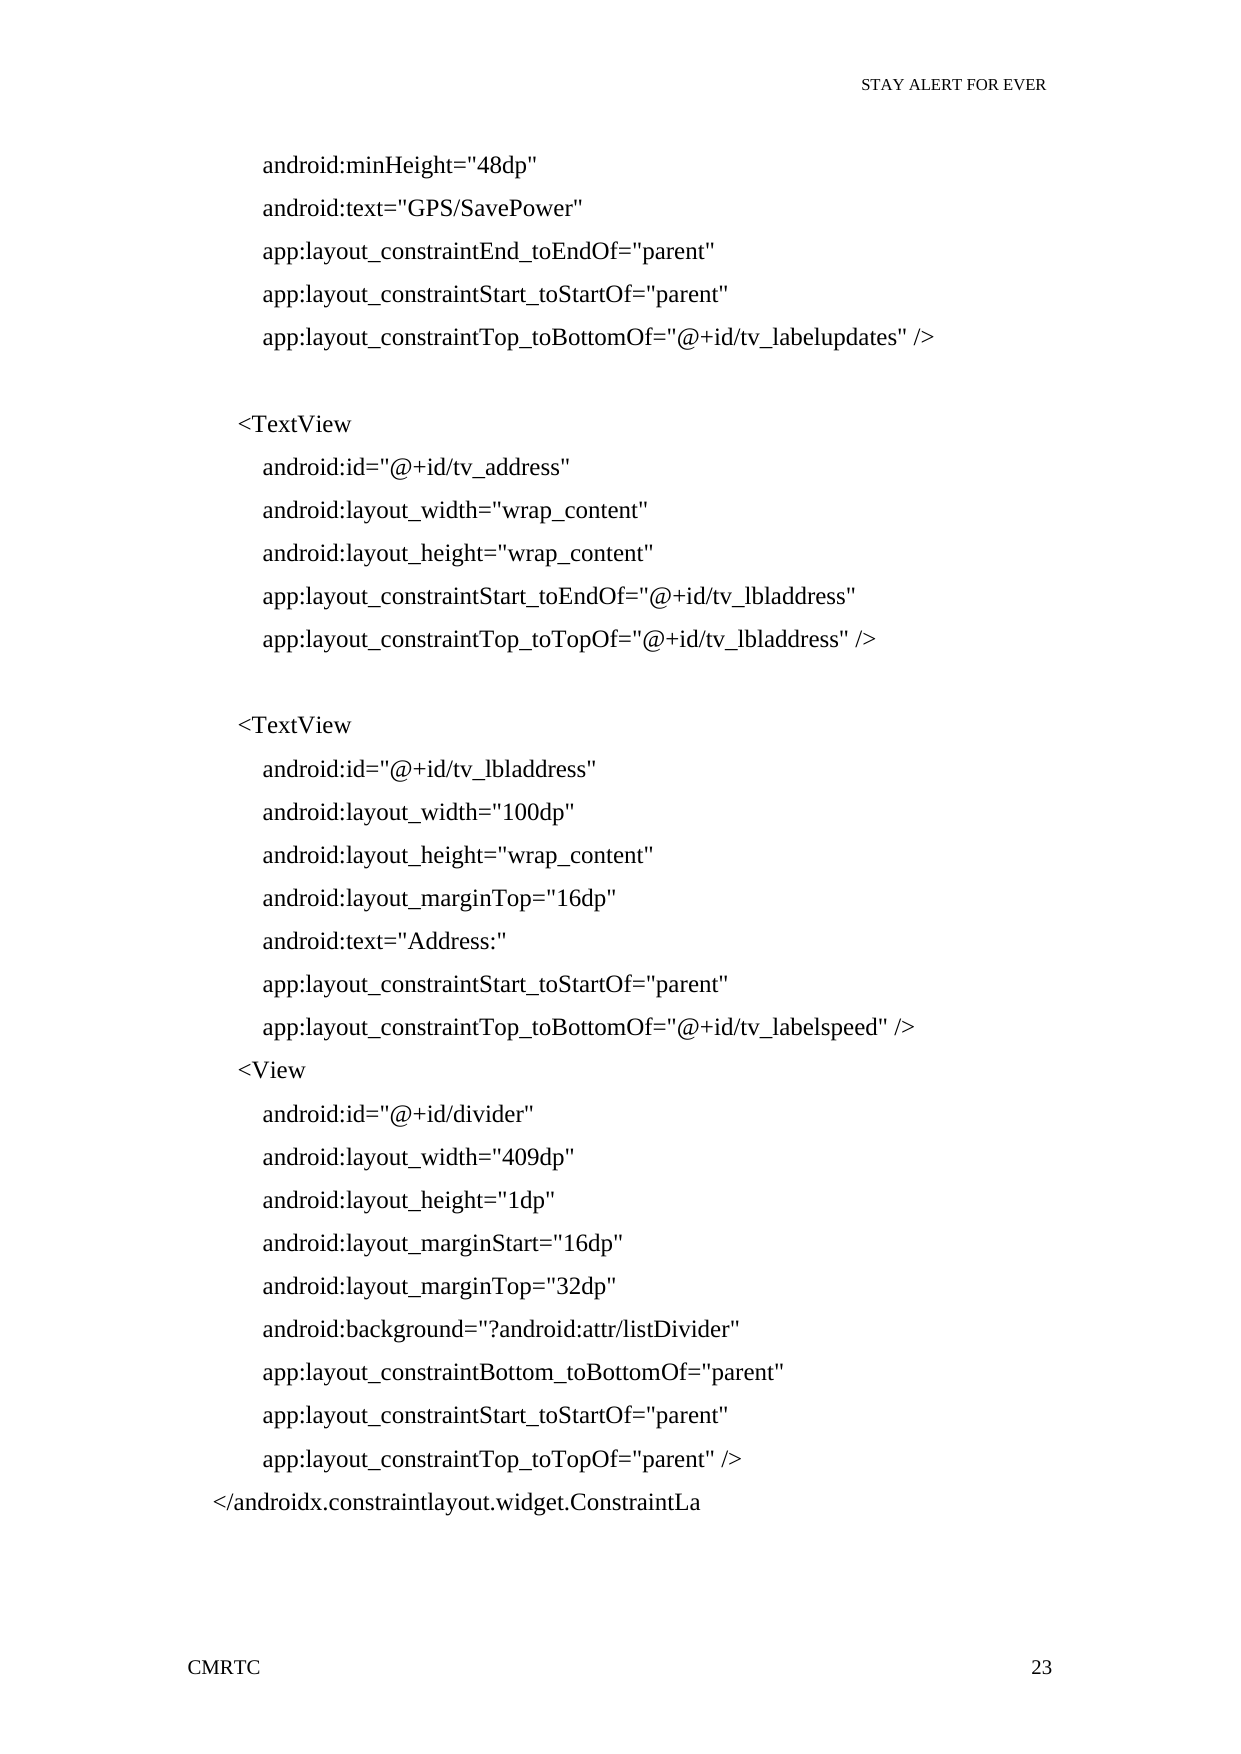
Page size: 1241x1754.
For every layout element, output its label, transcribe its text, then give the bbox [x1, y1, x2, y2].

list android:id="@+id/divider" [187, 1099, 1053, 1127]
list </androidx.constraintlayout.widget.ConstraintLa [187, 1487, 1053, 1516]
list <View [187, 1056, 1053, 1084]
list android:minHeight="48dp" [187, 150, 1053, 179]
list <TextView [187, 409, 1053, 437]
list android:layout_height="wrap_content" [187, 840, 1053, 869]
list android:layout_height="wrap_content" [187, 538, 1053, 567]
list app:layout_constraintStart_toEndOf="@+id/tv_lbladdress" [187, 581, 1053, 610]
list android:layout_width="100dp" [187, 797, 1053, 826]
list android:layout_marginStart="16dp" [187, 1228, 1053, 1257]
list android:text="Address:" [187, 926, 1053, 955]
list app:layout_constraintTop_toBottomOf="@+id/tv_labelupdates" /> [187, 322, 1053, 351]
list android:layout_marginTop="32dp" [187, 1271, 1053, 1300]
list <TextView [187, 711, 1053, 739]
list app:layout_constraintStart_toStartOf="parent" [187, 1401, 1053, 1429]
list android:layout_marginTop="16dp" [187, 883, 1053, 912]
list android:id="@+id/tv_lbladdress" [187, 754, 1053, 782]
list app:layout_constraintTop_toBottomOf="@+id/tv_labelspeed" /> [187, 1012, 1053, 1041]
list app:layout_constraintStart_toStartOf="parent" [187, 279, 1053, 308]
list app:layout_constraintStart_toStartOf="parent" [187, 969, 1053, 998]
list app:layout_constraintTop_toTopOf="parent" /> [187, 1444, 1053, 1472]
list android:layout_height="1dp" [187, 1185, 1053, 1214]
list app:layout_constraintEnd_toEndOf="parent" [187, 236, 1053, 265]
list app:layout_constraintBottom_toBottomOf="parent" [187, 1357, 1053, 1386]
list android:text="GPS/SavePower" [187, 193, 1053, 222]
list android:id="@+id/tv_address" [187, 452, 1053, 481]
list android:layout_width="wrap_content" [187, 495, 1053, 524]
list app:layout_constraintTop_toTopOf="@+id/tv_lbladdress" /> [187, 624, 1053, 653]
list android:background="?android:attr/listDivider" [187, 1314, 1053, 1343]
list android:layout_width="409dp" [187, 1142, 1053, 1171]
